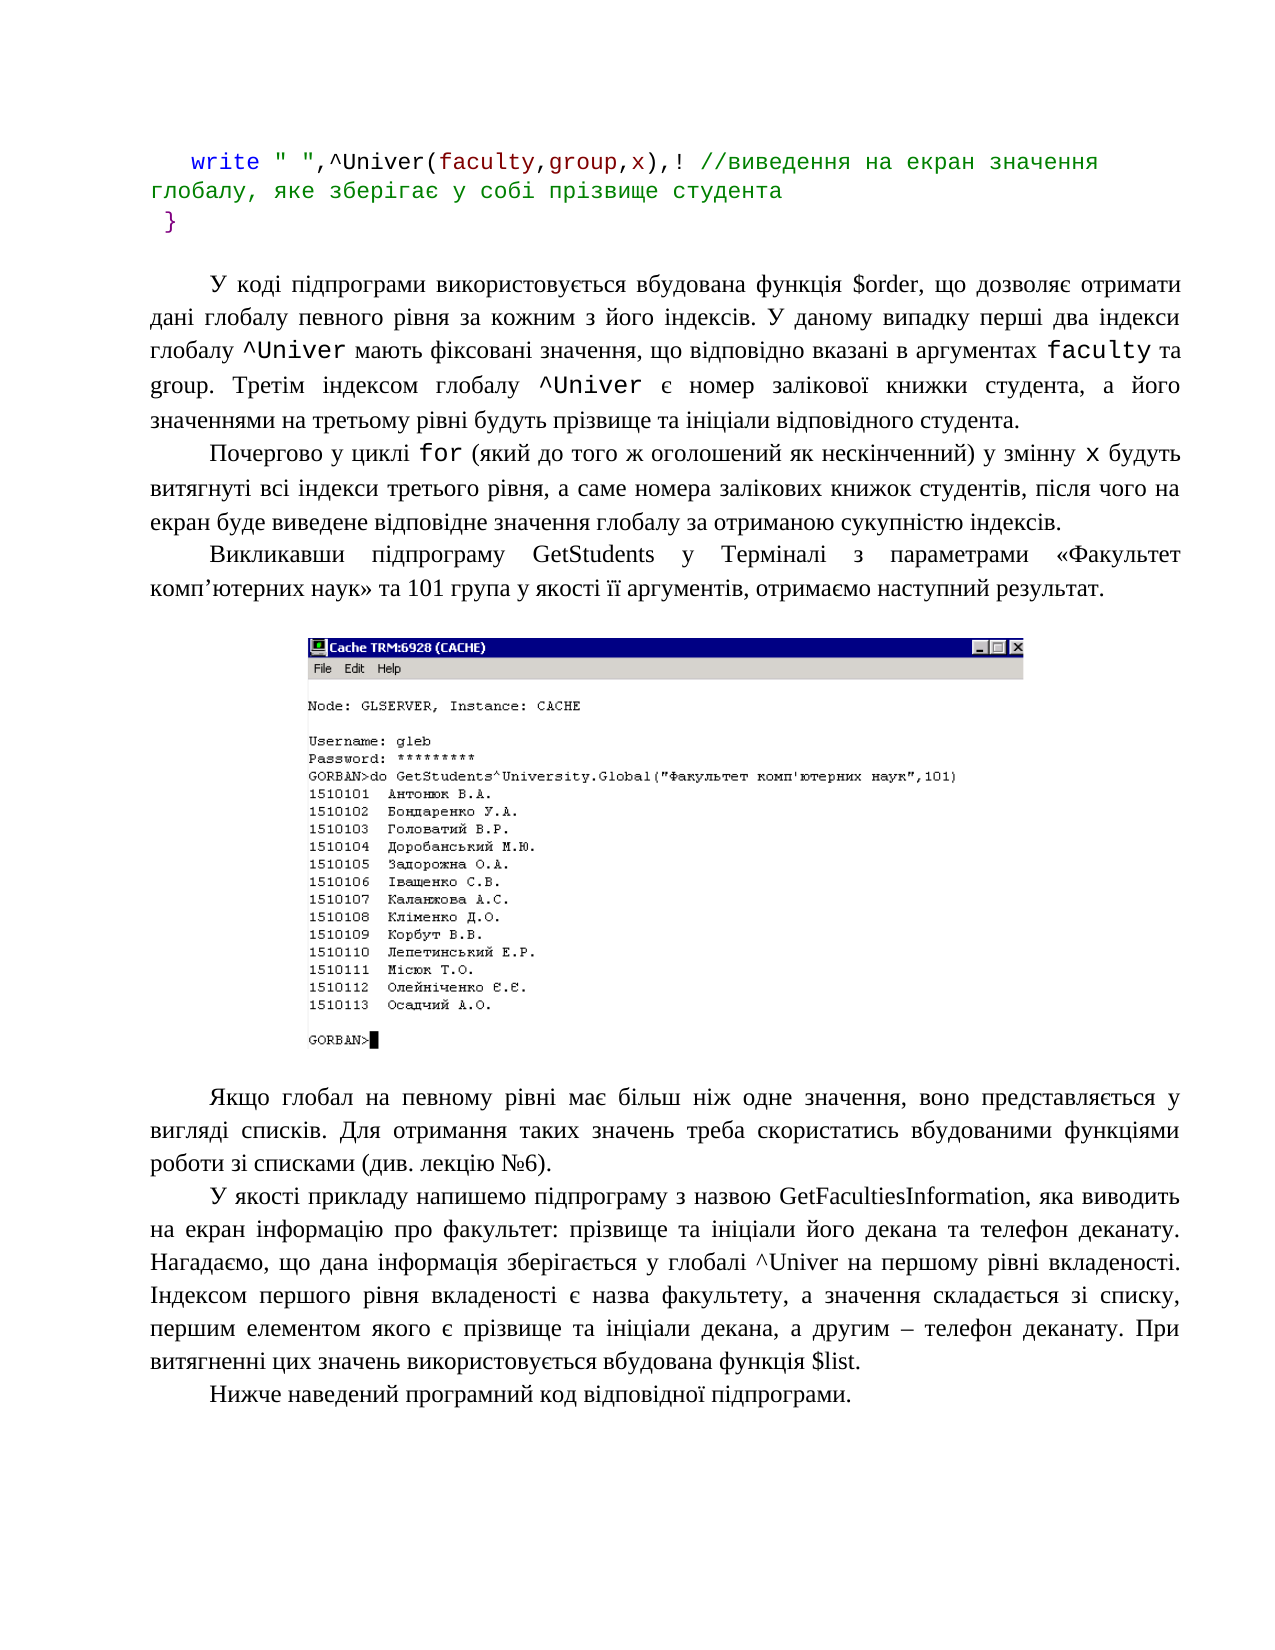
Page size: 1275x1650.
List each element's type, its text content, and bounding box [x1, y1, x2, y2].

picture [307, 638, 1024, 1049]
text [150, 150, 1181, 236]
text Викликавши підпрограму GetStudents у Терміналі з параметрами «Факультет комп’ютерних наук» та 101 група у якості її аргументів, отримаємо наступний результат. [150, 539, 1181, 601]
text У коді підпрограми використовується вбудована функція $order, що дозволяє отримати дані глобалу певного рівня за кожним з його індексів. У даному випадку перші два індекси глобалу ^Univer мають фіксовані значення, що відповідно вказані в аргументах faculty та group. Третім індексом глобалу ^Univer є номер залікової книжки студента, а його значеннями на третьому рівні будуть прізвище та ініціали відповідного студента. [150, 269, 1181, 434]
text Якщо глобал на певному рівні має більш ніж одне значення, воно представляється у вигляді списків. Для отримання таких значень треба скористатись вбудованими функціями роботи зі списками (див. лекцію №6). [150, 1082, 1181, 1177]
text Нижче наведений програмний код відповідної підпрограми. [150, 1379, 1181, 1408]
text Почергово у циклі for (який до того ж оголошений як нескінченний) у змінну x будуть витягнуті всі індекси третього рівня, а саме номера залікових книжок студентів, після чого на екран буде виведене відповідне значення глобалу за отриманою сукупністю індексів. [150, 438, 1181, 535]
text У якості прикладу напишемо підпрограму з назвою GetFacultiesInformation, яка виводить на екран інформацію про факультет: прізвище та ініціали його декана та телефон деканату. Нагадаємо, що дана інформація зберігається у глобалі ^Univer на першому рівні вкладеності. Індексом першого рівня вкладеності є назва факультету, а значення складається зі списку, першим елементом якого є прізвище та ініціали декана, а другим – телефон деканату. При витягненні цих значень використовується вбудована функція $list. [150, 1181, 1181, 1375]
